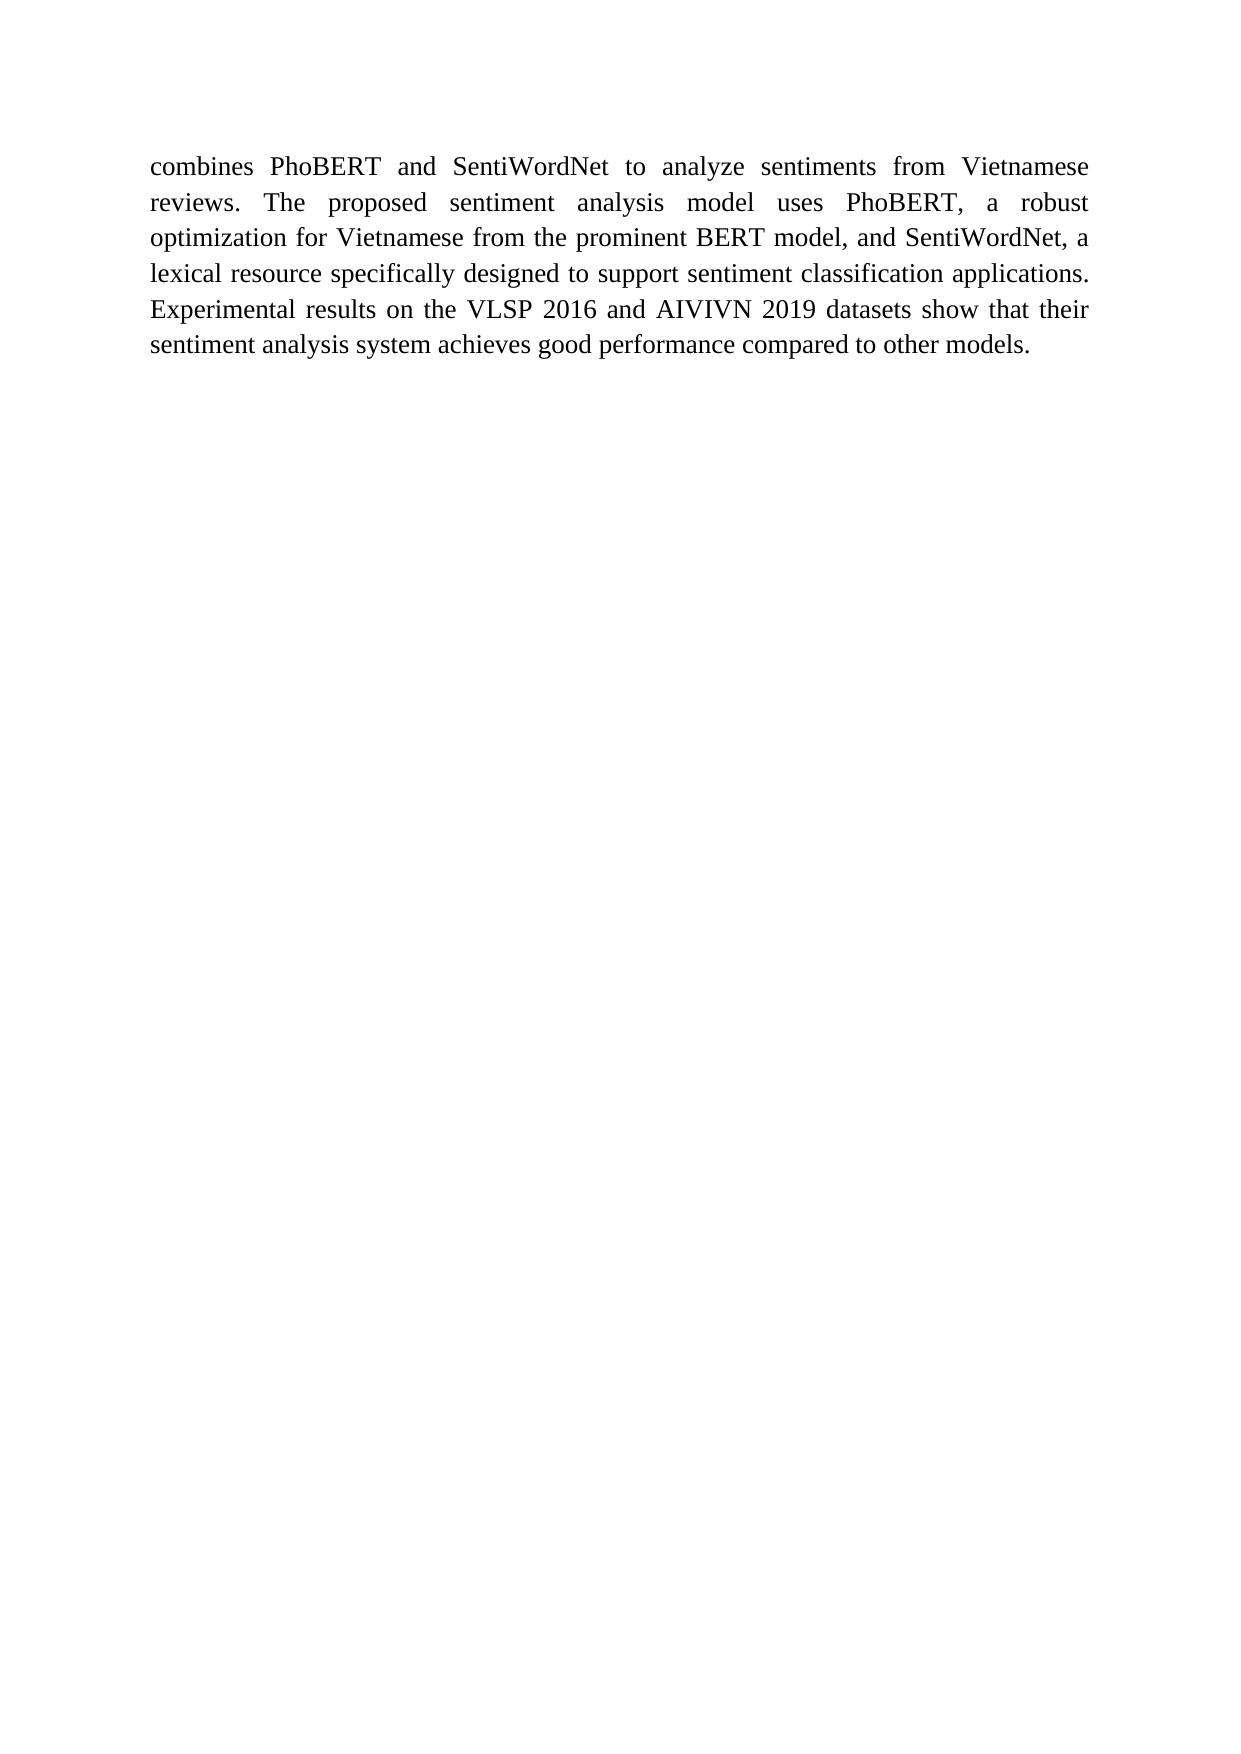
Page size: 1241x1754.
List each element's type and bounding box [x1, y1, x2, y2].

text [150, 150, 1090, 360]
